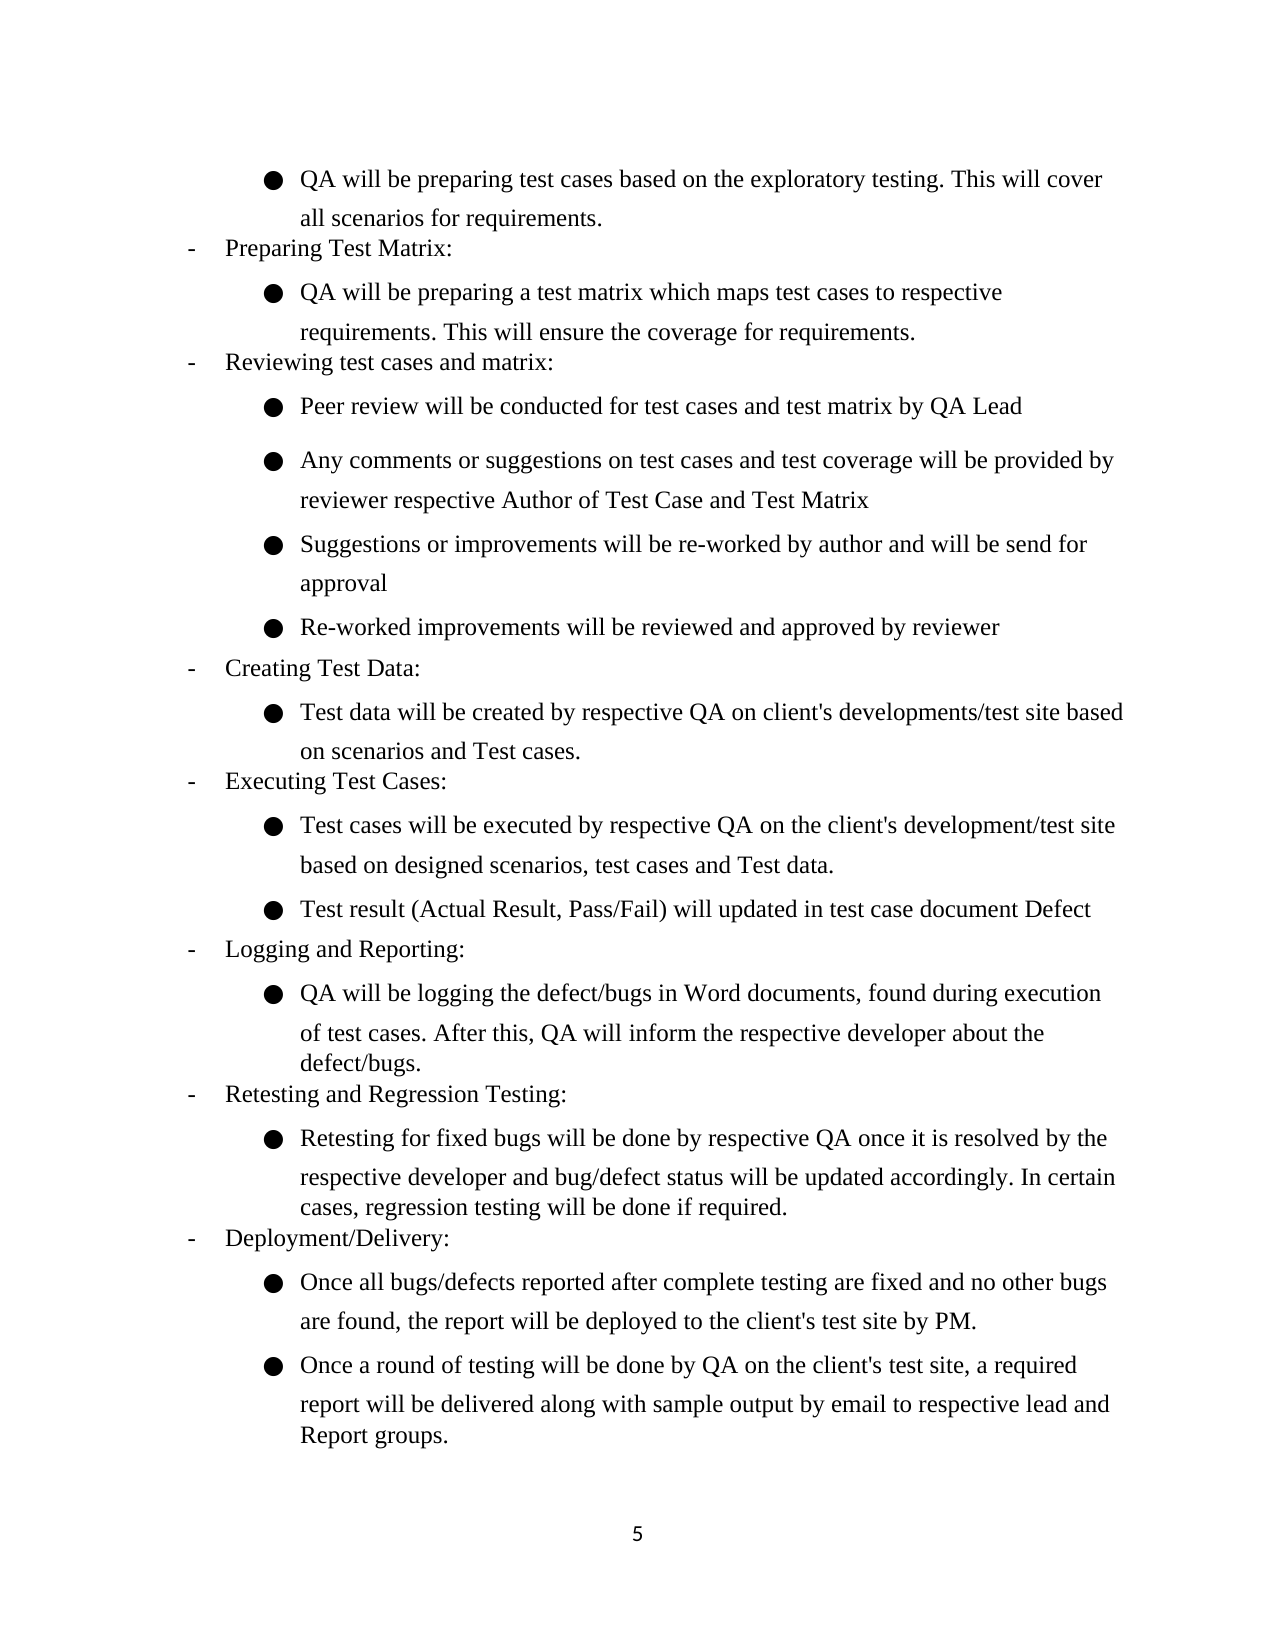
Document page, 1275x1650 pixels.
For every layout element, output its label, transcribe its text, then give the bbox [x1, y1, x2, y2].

list Retesting for fixed bugs will be done by respective QA once it is resolved by the respective developer and bug/defect status will be updated accordingly. In certain cases, regression testing will be done if required. [262, 1109, 1125, 1221]
list Creating Test Data: [187, 653, 1125, 681]
list QA will be preparing test cases based on the exploratory testing. This will cover all scenarios for requirements. [262, 150, 1125, 232]
list Re-worked improvements will be reviewed and approved by reviewer [262, 598, 1125, 650]
list QA will be preparing a test matrix which maps test cases to respective requirements. This will ensure the coverage for requirements. [262, 264, 1125, 345]
list Test cases will be executed by respective QA on the client's development/test site based on designed scenarios, test cases and Test data. [262, 797, 1125, 878]
list Suggestions or improvements will be re-worked by author and will be send for approval [262, 515, 1125, 597]
list Reviewing test cases and matrix: [187, 347, 1125, 376]
list Any comments or suggestions on test cases and test coverage will be provided by reviewer respective Author of Test Case and Test Matrix [262, 432, 1125, 513]
list Preparing Test Matrix: [187, 233, 1125, 262]
list Peer review will be conducted for test cases and test matrix by QA Lead [262, 377, 1125, 429]
list Retesting and Regression Testing: [187, 1079, 1125, 1107]
list Executing Test Cases: [187, 766, 1125, 795]
list Deployment/Delivery: [187, 1223, 1125, 1252]
list Once a round of testing will be done by QA on the client's test site, a required report will be delivered along with sample output by email to respective lead and Report groups. [262, 1337, 1125, 1449]
list Logging and Reporting: [187, 934, 1125, 963]
list QA will be logging the defect/bugs in Word documents, found during execution of test cases. After this, QA will inform the respective developer about the defect/bugs. [262, 965, 1125, 1077]
list Test result (Actual Result, Pass/Fail) will updated in test case document Defect [262, 880, 1125, 931]
list Once all bugs/defects reported after complete testing are fixed and no other bugs are found, the report will be deployed to the client's test site by PM. [262, 1253, 1125, 1335]
list Test data will be created by respective QA on client's developments/test site based on scenarios and Test cases. [262, 683, 1125, 765]
